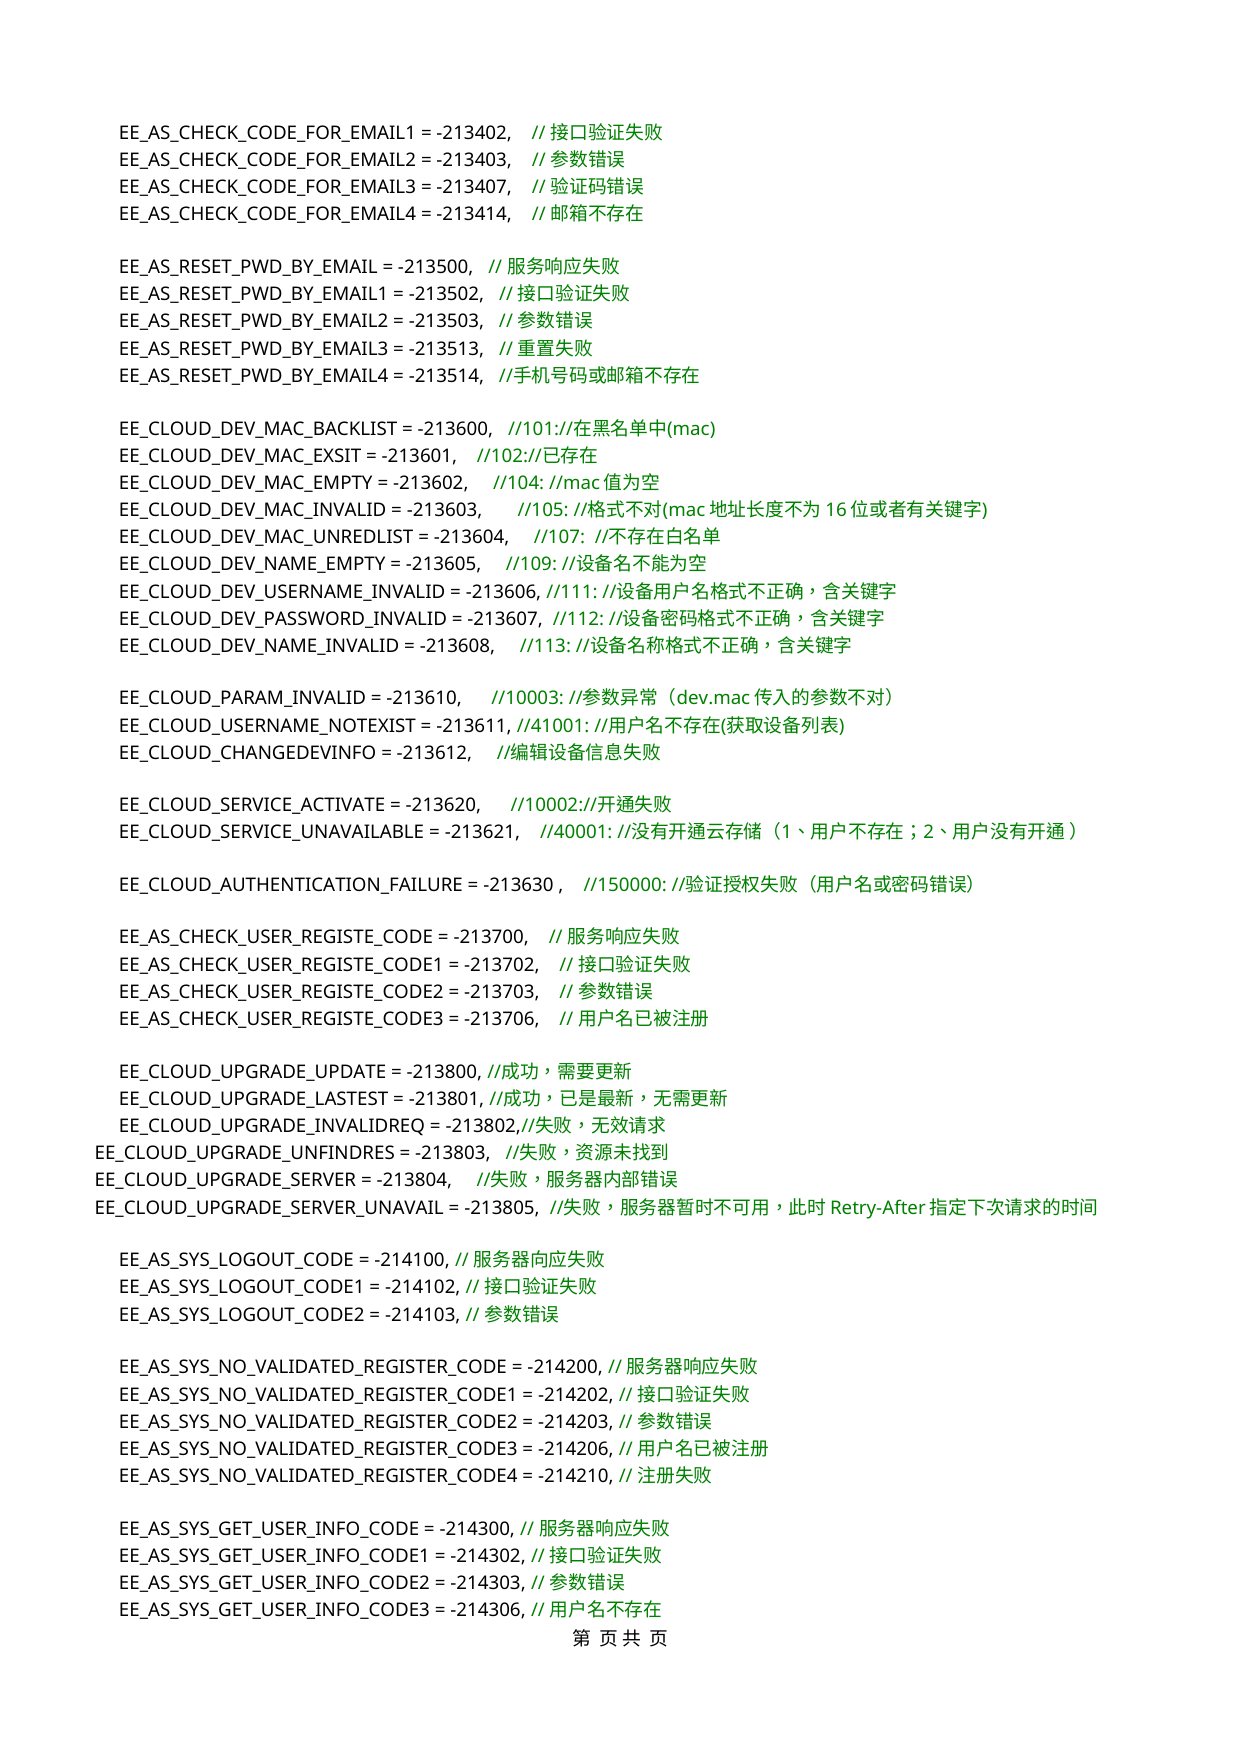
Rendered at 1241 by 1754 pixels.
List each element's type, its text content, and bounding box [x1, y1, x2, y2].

text EE_AS_SYS_LOGOUT_CODE1 = -214102, // 接口验证失败 [75, 1272, 1165, 1299]
text EE_AS_SYS_GET_USER_INFO_CODE2 = -214303, // 参数错误 [75, 1568, 1165, 1595]
text EE_AS_CHECK_USER_REGISTE_CODE1 = -213702, // 接口验证失败 [75, 949, 1165, 976]
text EE_CLOUD_DEV_NAME_EMPTY = -213605, //109: //设备名不能为空 [75, 549, 1165, 576]
text EE_AS_SYS_NO_VALIDATED_REGISTER_CODE1 = -214202, // 接口验证失败 [75, 1379, 1165, 1406]
text EE_CLOUD_UPGRADE_SERVER_UNAVAIL = -213805, //失败，服务器暂时不可用，此时Retry-After指定下次请求的时间 [75, 1192, 1165, 1219]
text EE_AS_SYS_LOGOUT_CODE2 = -214103, // 参数错误 [75, 1299, 1165, 1327]
text EE_CLOUD_DEV_MAC_EXSIT = -213601, //102://已存在 [75, 440, 1165, 467]
text EE_CLOUD_UPGRADE_SERVER = -213804, //失败，服务器内部错误 [75, 1165, 1165, 1192]
text EE_CLOUD_CHANGEDEVINFO = -213612, //编辑设备信息失败 [75, 737, 1165, 764]
text EE_AS_SYS_GET_USER_INFO_CODE1 = -214302, // 接口验证失败 [75, 1541, 1165, 1568]
text EE_AS_CHECK_CODE_FOR_EMAIL3 = -213407, // 验证码错误 [75, 172, 1165, 199]
text EE_CLOUD_DEV_MAC_BACKLIST = -213600, //101://在黑名单中(mac) [75, 413, 1165, 440]
text EE_CLOUD_DEV_USERNAME_INVALID = -213606, //111: //设备用户名格式不正确，含关键字 [75, 576, 1165, 603]
text EE_CLOUD_SERVICE_UNAVAILABLE = -213621, //40001: //没有开通云存储（1、用户不存在；2、用户没有开通 ） [75, 817, 1165, 844]
text EE_CLOUD_DEV_MAC_INVALID = -213603, //105: //格式不对(mac地址长度不为16位或者有关键字) [75, 495, 1165, 522]
text EE_AS_RESET_PWD_BY_EMAIL1 = -213502, // 接口验证失败 [75, 279, 1165, 306]
text EE_CLOUD_DEV_NAME_INVALID = -213608, //113: //设备名称格式不正确，含关键字 [75, 631, 1165, 658]
text EE_AS_SYS_LOGOUT_CODE = -214100, // 服务器向应失败 [75, 1245, 1165, 1272]
text EE_AS_CHECK_CODE_FOR_EMAIL1 = -213402, // 接口验证失败 [75, 117, 1165, 144]
text EE_AS_SYS_NO_VALIDATED_REGISTER_CODE4 = -214210, // 注册失败 [75, 1461, 1165, 1488]
text EE_AS_SYS_GET_USER_INFO_CODE3 = -214306, // 用户名不存在 [75, 1595, 1165, 1622]
text EE_CLOUD_SERVICE_ACTIVATE = -213620, //10002://开通失败 [75, 790, 1165, 817]
text EE_CLOUD_UPGRADE_UNFINDRES = -213803, //失败，资源未找到 [75, 1138, 1165, 1165]
text EE_AS_CHECK_CODE_FOR_EMAIL4 = -213414, // 邮箱不存在 [75, 199, 1165, 226]
text EE_CLOUD_PARAM_INVALID = -213610, //10003: //参数异常（dev.mac传入的参数不对） [75, 683, 1165, 710]
text EE_AS_SYS_NO_VALIDATED_REGISTER_CODE2 = -214203, // 参数错误 [75, 1406, 1165, 1434]
text EE_AS_SYS_NO_VALIDATED_REGISTER_CODE = -214200, // 服务器响应失败 [75, 1352, 1165, 1379]
text EE_CLOUD_DEV_MAC_UNREDLIST = -213604, //107: //不存在白名单 [75, 522, 1165, 549]
text EE_CLOUD_USERNAME_NOTEXIST = -213611, //41001: //用户名不存在(获取设备列表) [75, 710, 1165, 737]
text EE_AS_CHECK_USER_REGISTE_CODE3 = -213706, // 用户名已被注册 [75, 1004, 1165, 1031]
text EE_CLOUD_DEV_MAC_EMPTY = -213602, //104: //mac值为空 [75, 467, 1165, 495]
text EE_AS_RESET_PWD_BY_EMAIL = -213500, // 服务响应失败 [75, 252, 1165, 279]
text EE_CLOUD_UPGRADE_INVALIDREQ = -213802,//失败，无效请求 [75, 1111, 1165, 1138]
text EE_AS_CHECK_USER_REGISTE_CODE = -213700, // 服务响应失败 [75, 922, 1165, 949]
text EE_CLOUD_UPGRADE_LASTEST = -213801, //成功，已是最新，无需更新 [75, 1083, 1165, 1111]
text EE_AS_SYS_NO_VALIDATED_REGISTER_CODE3 = -214206, // 用户名已被注册 [75, 1434, 1165, 1461]
text EE_CLOUD_AUTHENTICATION_FAILURE = -213630 , //150000: //验证授权失败（用户名或密码错误） [75, 869, 1165, 897]
text EE_CLOUD_DEV_PASSWORD_INVALID = -213607, //112: //设备密码格式不正确，含关键字 [75, 603, 1165, 631]
text EE_AS_RESET_PWD_BY_EMAIL3 = -213513, // 重置失败 [75, 333, 1165, 360]
text EE_AS_RESET_PWD_BY_EMAIL2 = -213503, // 参数错误 [75, 306, 1165, 333]
text EE_CLOUD_UPGRADE_UPDATE = -213800, //成功，需要更新 [75, 1056, 1165, 1083]
text EE_AS_RESET_PWD_BY_EMAIL4 = -213514, //手机号码或邮箱不存在 [75, 360, 1165, 388]
text EE_AS_SYS_GET_USER_INFO_CODE = -214300, // 服务器响应失败 [75, 1513, 1165, 1541]
text EE_AS_CHECK_USER_REGISTE_CODE2 = -213703, // 参数错误 [75, 976, 1165, 1004]
text EE_AS_CHECK_CODE_FOR_EMAIL2 = -213403, // 参数错误 [75, 144, 1165, 172]
